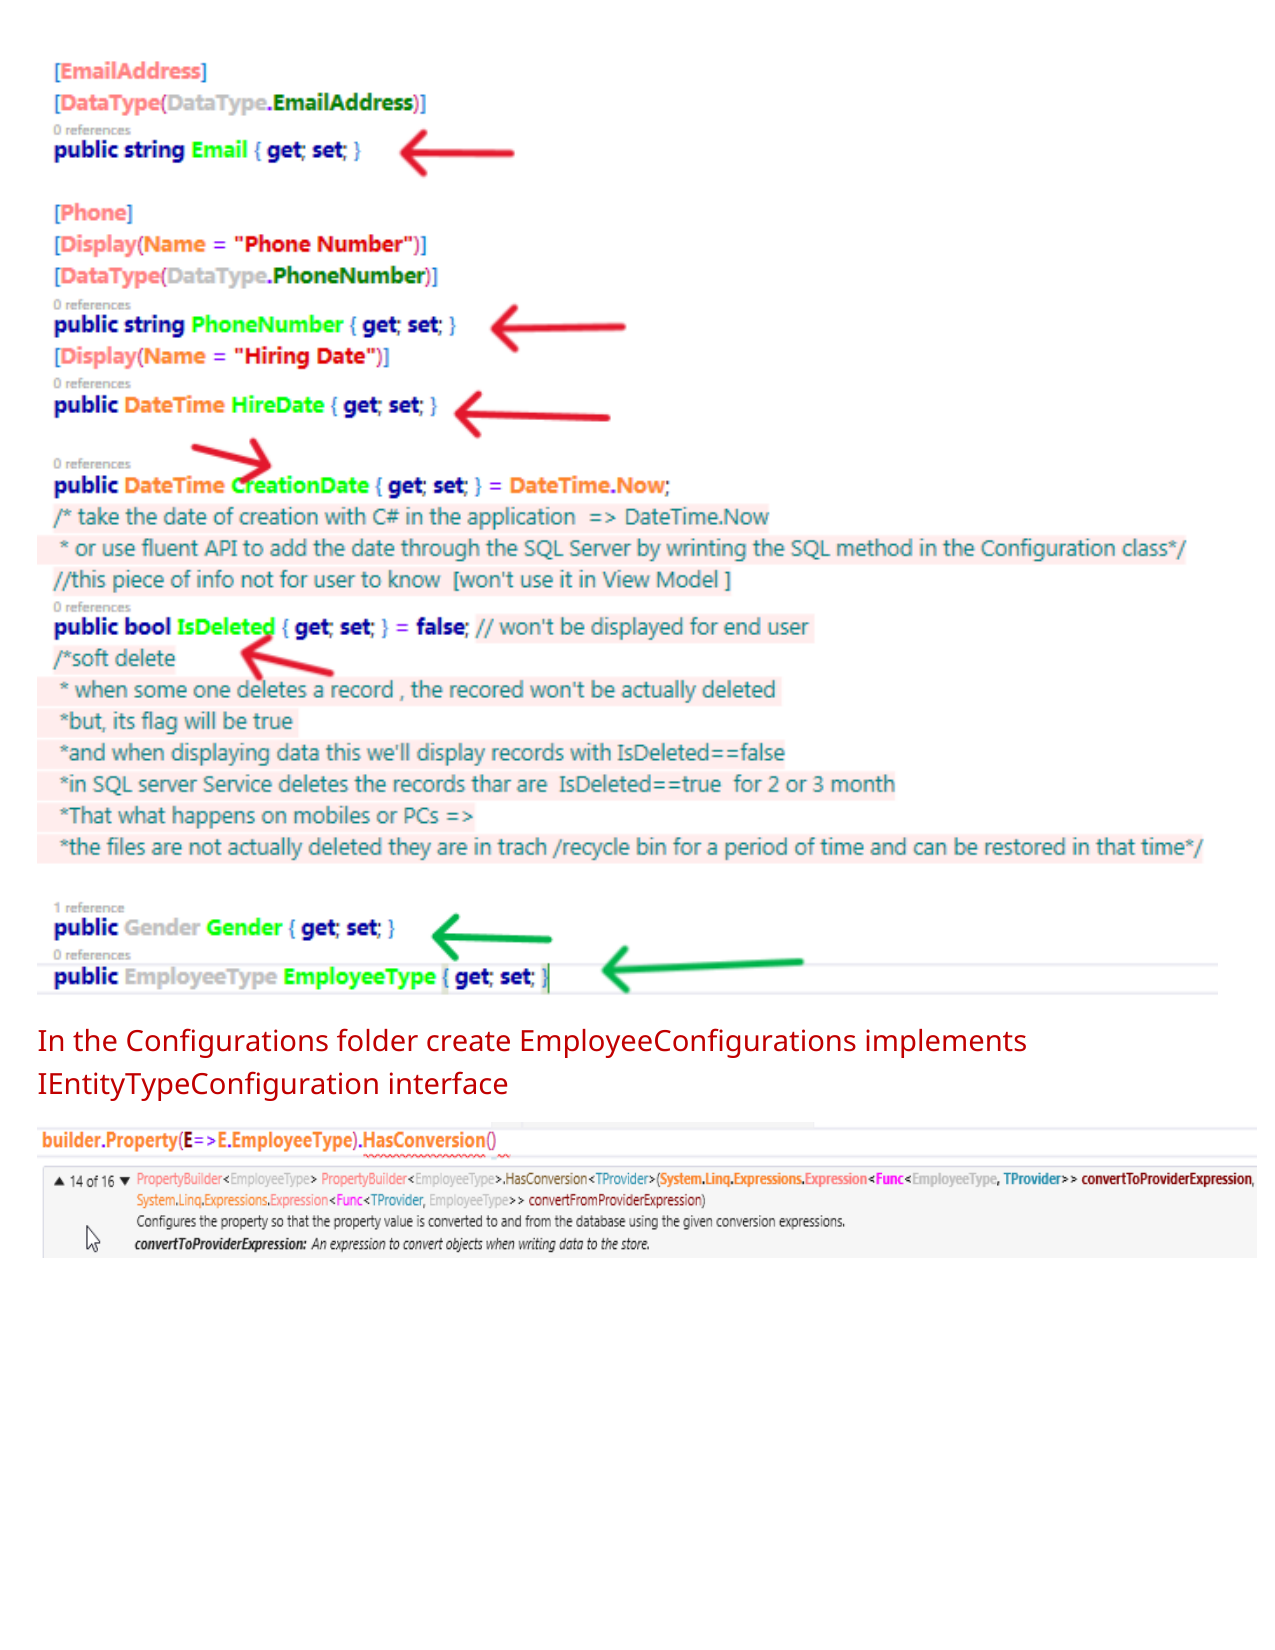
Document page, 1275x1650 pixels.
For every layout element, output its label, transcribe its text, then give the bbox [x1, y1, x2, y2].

picture [37, 1122, 1257, 1258]
picture [37, 46, 1218, 1002]
text In the Configurations folder create EmployeeConfigurations implements IEntityTypeConfiguration interface [37, 1021, 1237, 1103]
